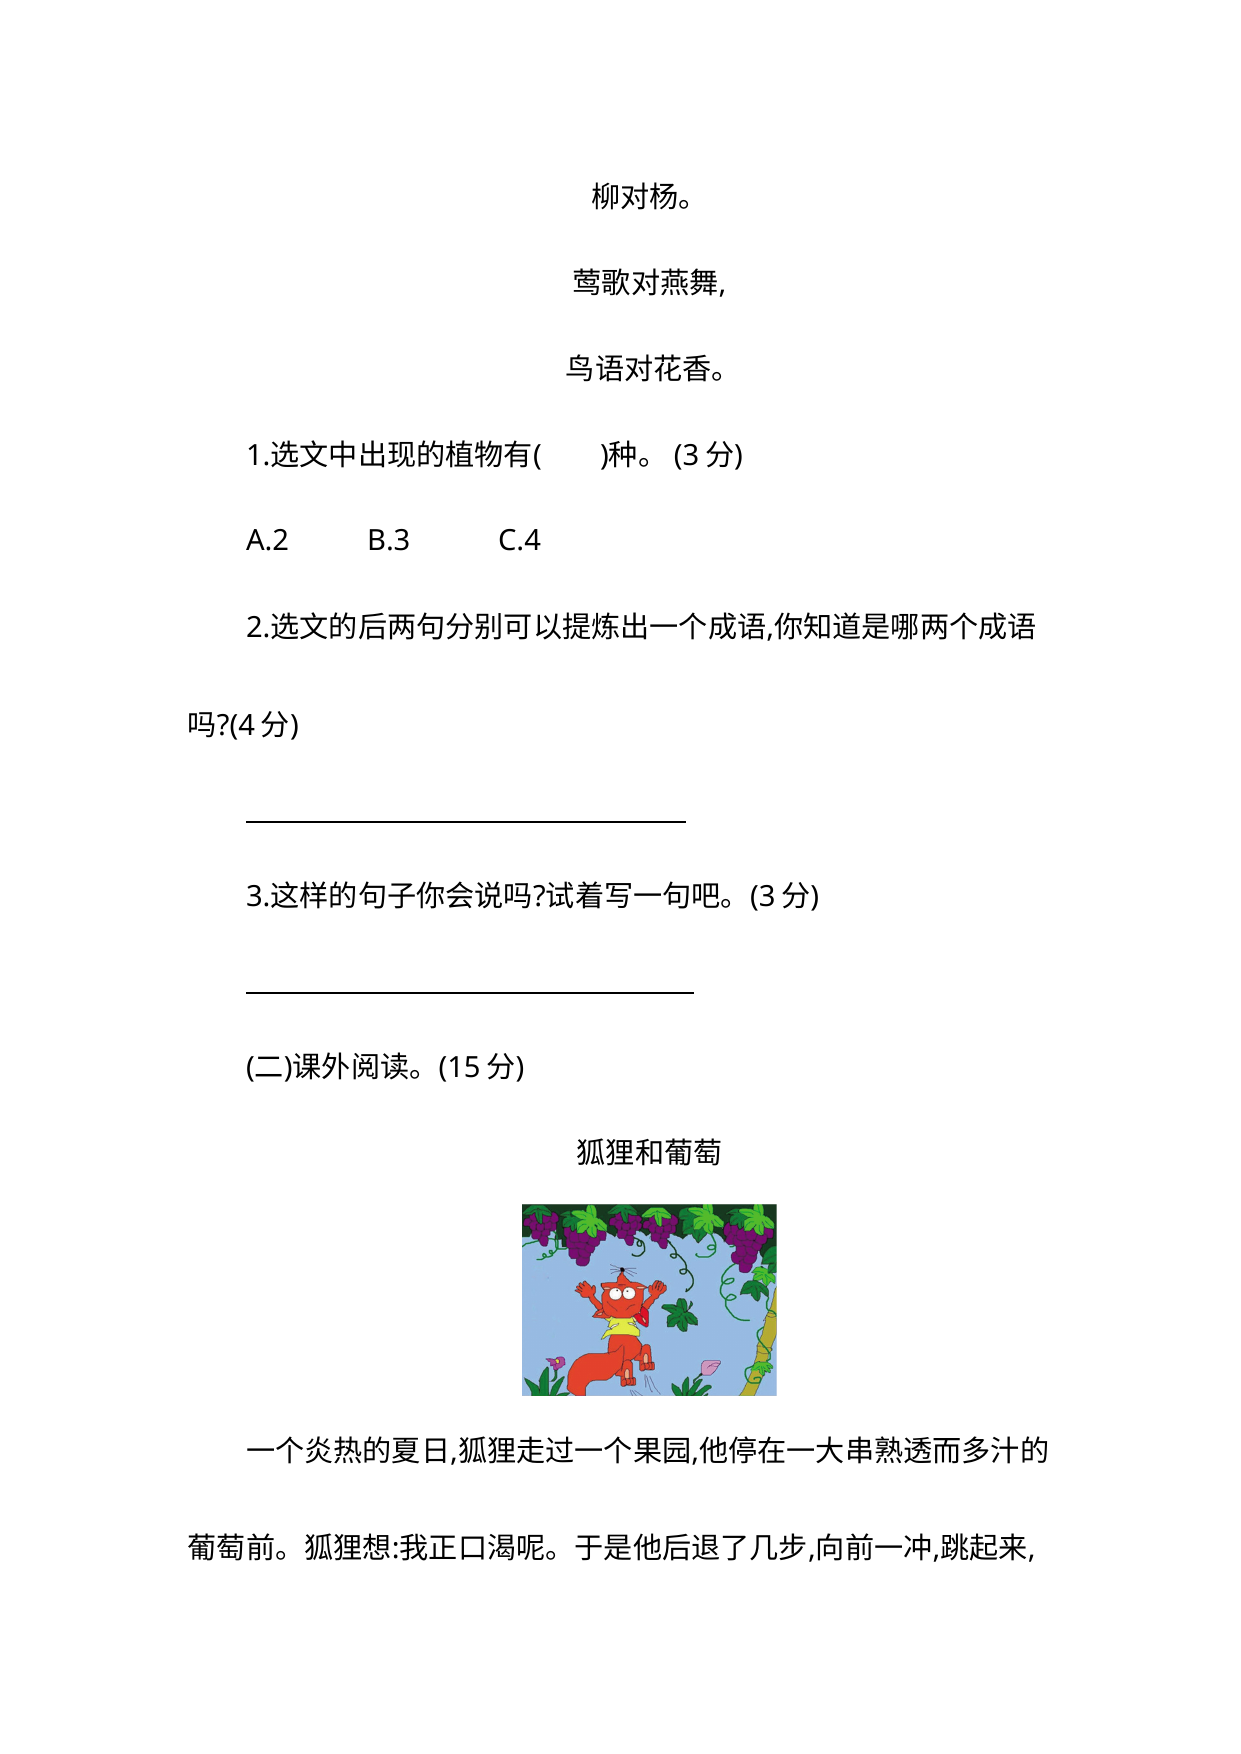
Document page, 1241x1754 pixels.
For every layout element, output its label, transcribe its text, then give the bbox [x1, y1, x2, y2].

text 柳对杨。 [187, 162, 1053, 227]
text (二)课外阅读。(15分) [187, 1032, 1053, 1097]
text 3.这样的句子你会说吗?试着写一句吧。(3分) [187, 861, 1053, 926]
text 莺歌对燕舞, [187, 248, 1053, 313]
text 1.选文中出现的植物有( )种。 (3分) [187, 420, 1053, 485]
picture [522, 1204, 777, 1396]
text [187, 1416, 1053, 1579]
text A.2 B.3 C.4 [187, 507, 1053, 572]
text 鸟语对花香。 [187, 334, 1053, 399]
text 2.选文的后两句分别可以提炼出一个成语,你知道是哪两个成语吗?(4分) [187, 593, 1053, 755]
text 狐狸和葡萄 [187, 1118, 1053, 1183]
